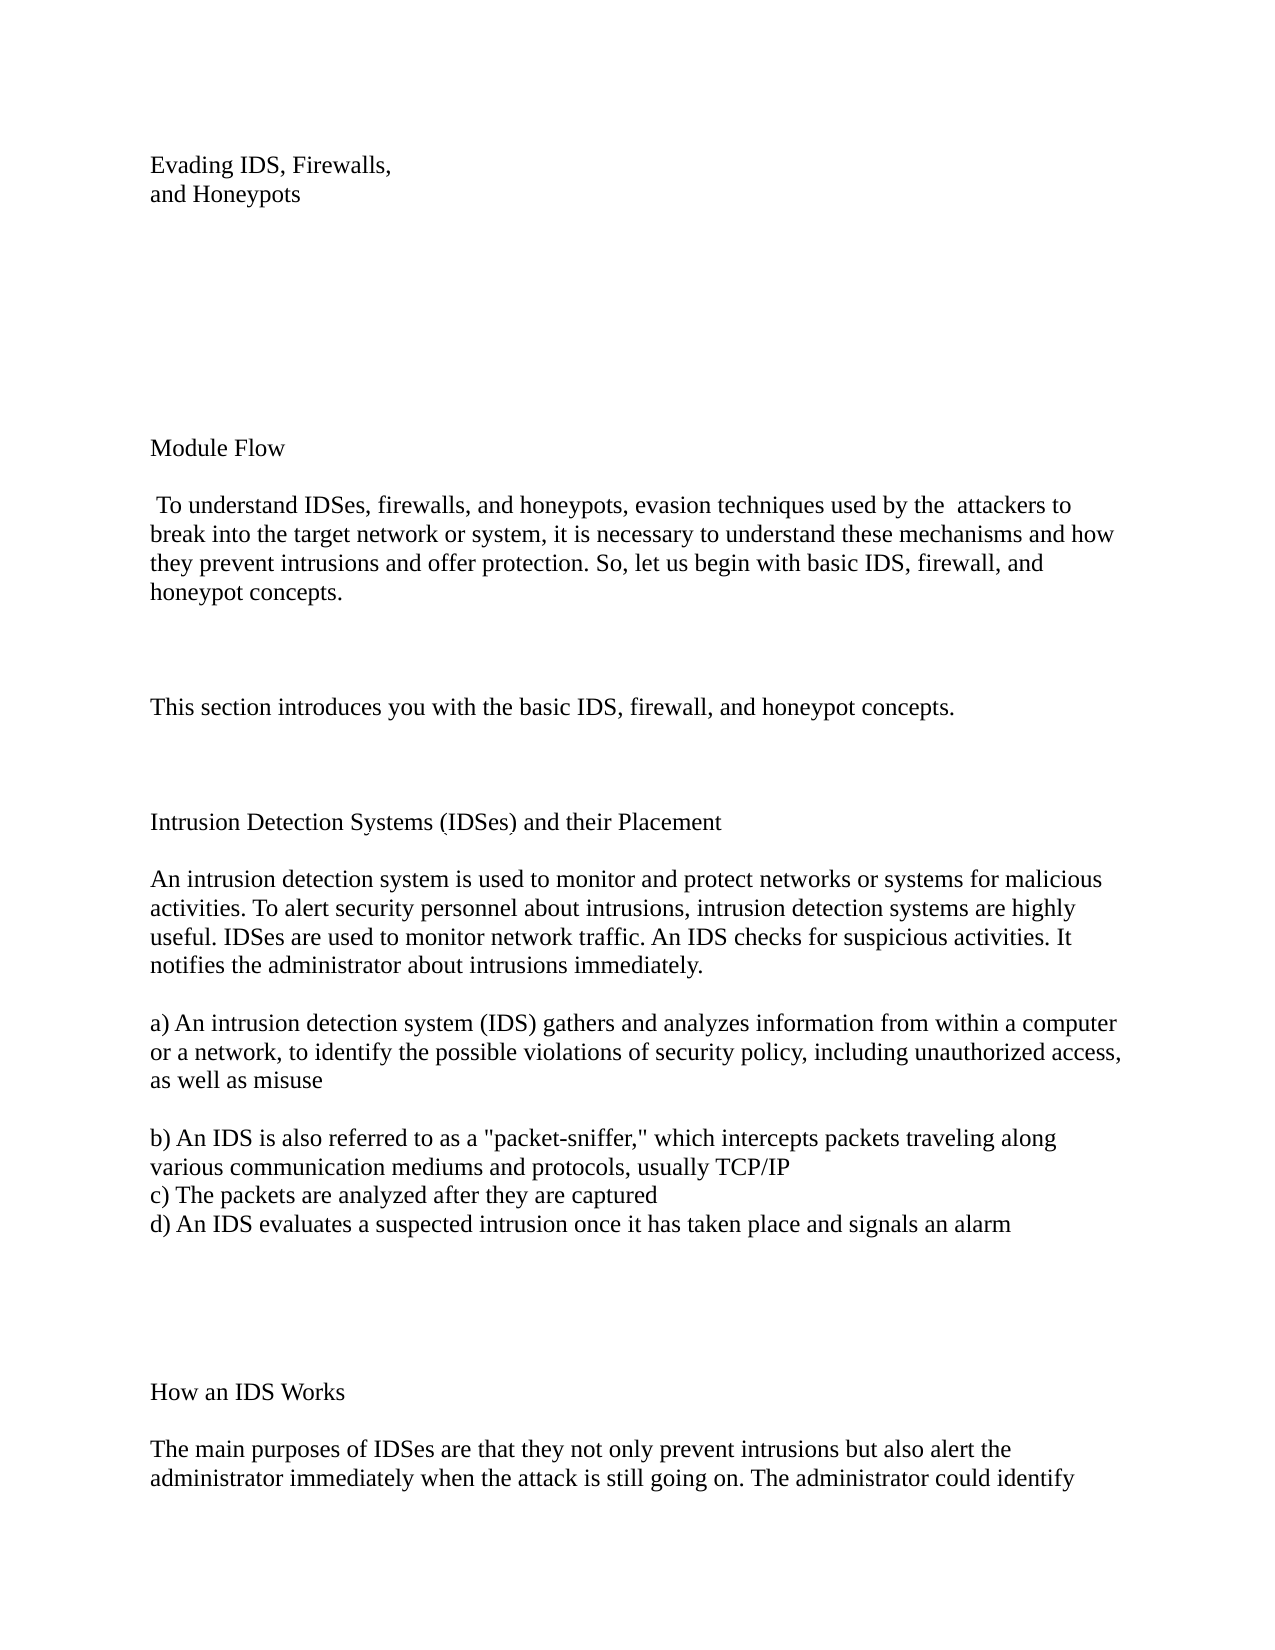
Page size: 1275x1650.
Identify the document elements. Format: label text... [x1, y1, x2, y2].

text This section introduces you with the basic IDS, firewall, and honeypot concepts. [150, 634, 1125, 720]
text a) An intrusion detection system (IDS) gathers and analyzes information from within a computer or a network, to identify the possible violations of security policy, including unauthorized access, as well as misuse [150, 979, 1125, 1094]
text c) The packets are analyzed after they are captured d) An IDS evaluates a suspected intrusion once it has taken place and signals an alarm [150, 1180, 1125, 1262]
text Intrusion Detection Systems (IDSes) and their Placement [150, 807, 1125, 835]
text Module Flow To understand IDSes, firewalls, and honeypots, evasion techniques used by the attackers to break into the target network or system, it is necessary to understand these mechanisms and how they prevent intrusions and offer protection. So, let us begin with basic IDS, firewall, and honeypot concepts. [150, 404, 1125, 605]
text An intrusion detection system is used to monitor and protect networks or systems for malicious activities. To alert security personnel about intrusions, intrusion detection systems are highly useful. IDSes are used to monitor network traffic. An IDS checks for suspicious activities. It notifies the administrator about intrusions immediately. [150, 835, 1125, 979]
text Evading IDS, Firewalls, and Honeypots [150, 150, 1125, 207]
text b) An IDS is also referred to as a "packet-sniffer," which intercepts packets traveling along various communication mediums and protocols, usually TCP/IP [150, 1094, 1125, 1180]
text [150, 1406, 1125, 1492]
text How an IDS Works [150, 1348, 1125, 1406]
